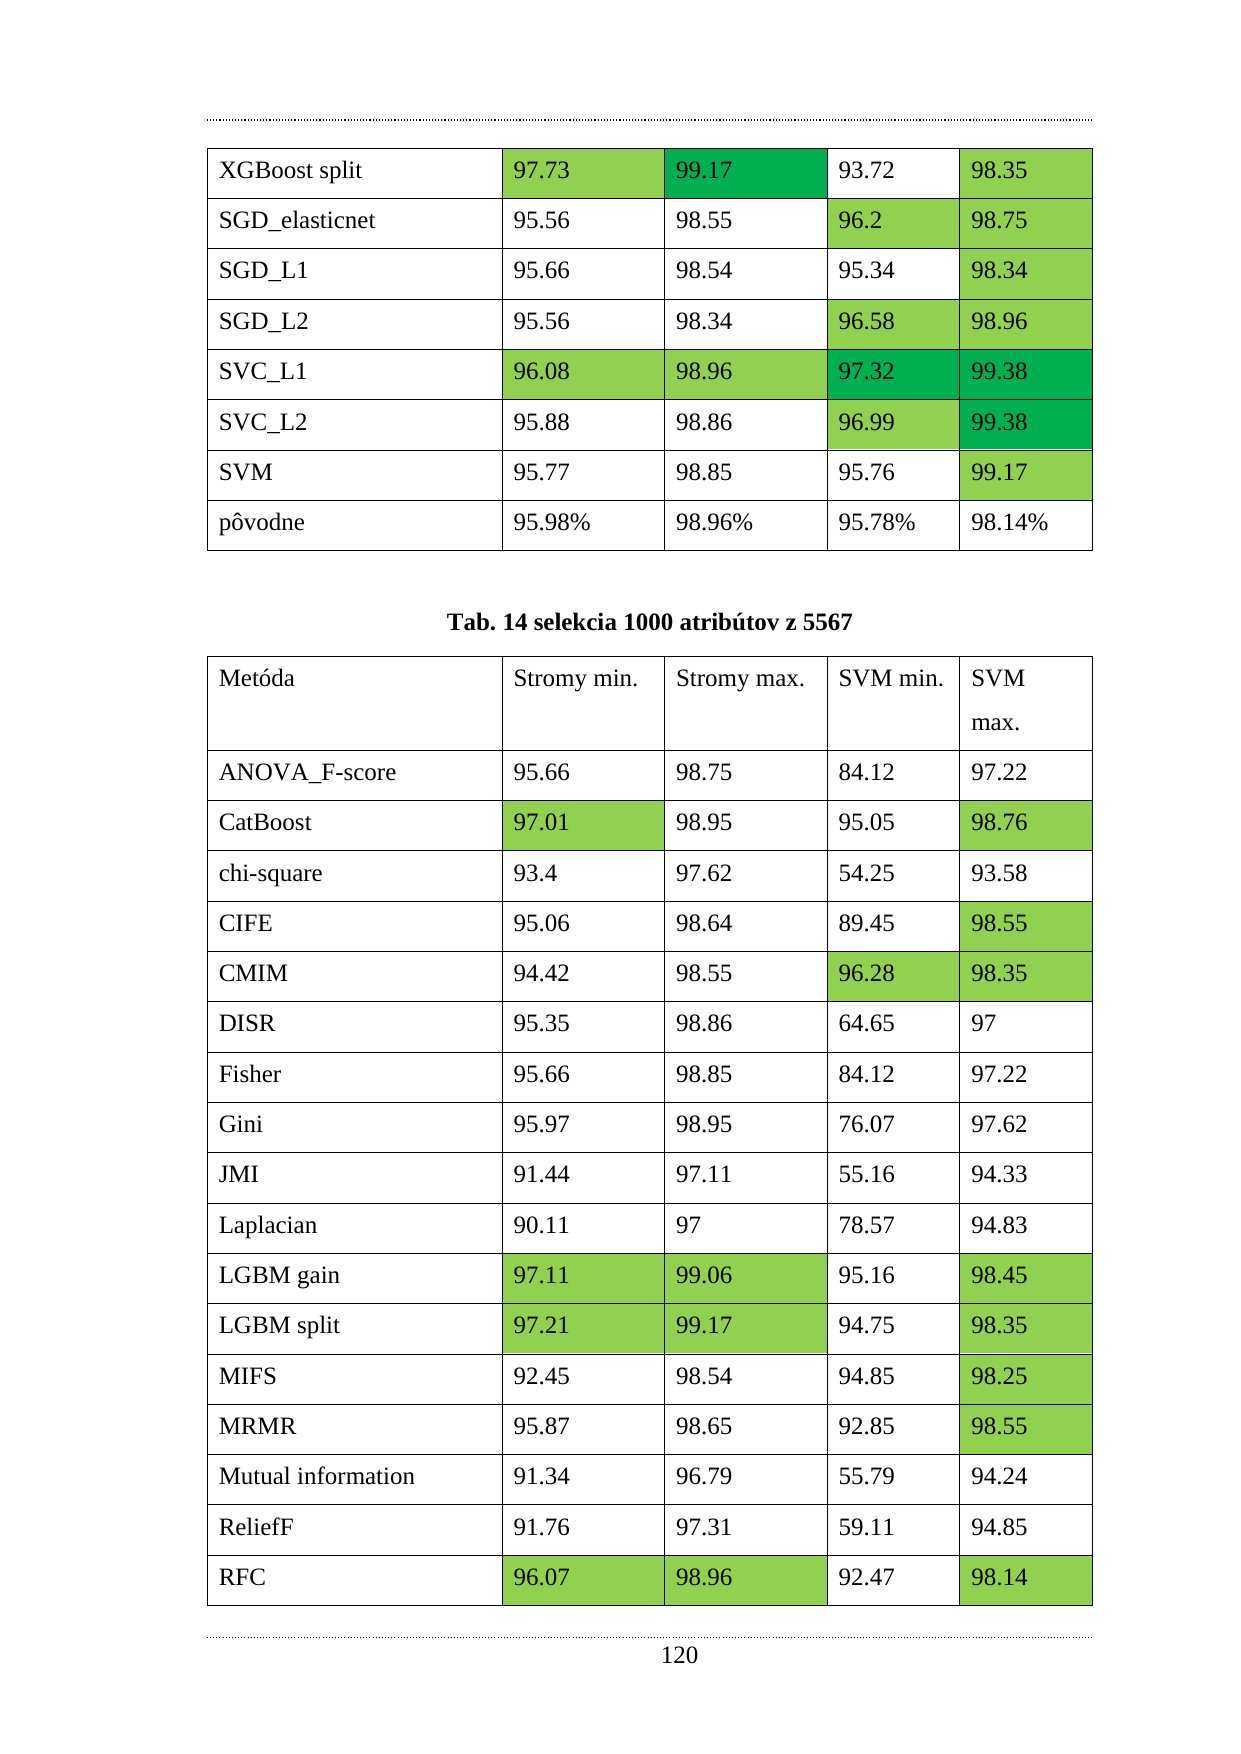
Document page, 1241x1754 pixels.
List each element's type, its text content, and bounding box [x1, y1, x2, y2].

table_cell 98.54 [665, 1355, 827, 1404]
table_cell 94.85 [828, 1355, 959, 1404]
table_cell 98.76 [960, 801, 1092, 850]
table_cell 98.96% [665, 501, 827, 550]
table_cell 54.25 [828, 851, 959, 901]
table_cell 94.83 [960, 1204, 1092, 1253]
table_cell 98.95 [665, 801, 827, 850]
table_cell 97.22 [960, 751, 1092, 800]
table_cell Mutual information [208, 1455, 502, 1504]
table_cell 93.4 [503, 851, 664, 901]
table_cell 98.34 [665, 300, 827, 349]
table_cell 95.66 [503, 751, 664, 800]
table_cell 95.66 [503, 249, 664, 299]
table_cell 98.96 [665, 1556, 827, 1605]
table_header Stromy max. [665, 657, 827, 750]
table_cell 98.55 [960, 902, 1092, 951]
table_cell 98.45 [960, 1254, 1092, 1303]
table_cell 95.56 [503, 300, 664, 349]
table_cell 98.85 [665, 1053, 827, 1102]
table_cell 98.65 [665, 1405, 827, 1454]
table_cell 97.62 [960, 1103, 1092, 1152]
table_cell 95.35 [503, 1002, 664, 1052]
table_cell CatBoost [208, 801, 502, 850]
table_cell 98.54 [665, 249, 827, 299]
table_cell 84.12 [828, 751, 959, 800]
table_cell 97.62 [665, 851, 827, 901]
table_cell 59.11 [828, 1505, 959, 1555]
table_cell 91.76 [503, 1505, 664, 1555]
table_cell 99.17 [960, 451, 1092, 500]
table_cell pôvodne [208, 501, 502, 550]
table_cell 95.16 [828, 1254, 959, 1303]
table_cell 98.95 [665, 1103, 827, 1152]
table_header Metóda [208, 657, 502, 750]
table_cell 91.34 [503, 1455, 664, 1504]
table_cell 94.24 [960, 1455, 1092, 1504]
table_cell 97.22 [960, 1053, 1092, 1102]
table_cell LGBM gain [208, 1254, 502, 1303]
table_cell 92.47 [828, 1556, 959, 1605]
table_cell 97.32 [828, 350, 959, 399]
table_header Stromy min. [503, 657, 664, 750]
table_cell SVM [208, 451, 502, 500]
table_cell 92.85 [828, 1405, 959, 1454]
table_cell 98.35 [960, 952, 1092, 1001]
table_cell 94.33 [960, 1153, 1092, 1202]
table_cell 95.77 [503, 451, 664, 500]
table_cell 98.86 [665, 1002, 827, 1052]
table_cell ANOVA_F-score [208, 751, 502, 800]
table_cell 95.66 [503, 1053, 664, 1102]
table_cell 95.76 [828, 451, 959, 500]
table_cell 96.28 [828, 952, 959, 1001]
table_cell 98.14% [960, 501, 1092, 550]
table_cell 98.75 [960, 199, 1092, 248]
table_cell 95.06 [503, 902, 664, 951]
table_cell 99.38 [960, 400, 1092, 449]
table_cell SVC_L1 [208, 350, 502, 399]
table_cell 99.38 [960, 350, 1092, 399]
table_cell 98.25 [960, 1355, 1092, 1404]
table_cell 96.58 [828, 300, 959, 349]
table_cell 94.42 [503, 952, 664, 1001]
table_cell JMI [208, 1153, 502, 1202]
table_header SVM max. [960, 657, 1092, 750]
table_cell 98.35 [960, 1304, 1092, 1353]
table_cell SGD_L2 [208, 300, 502, 349]
table_cell 98.55 [960, 1405, 1092, 1454]
table_cell CIFE [208, 902, 502, 951]
table_cell 99.17 [665, 149, 827, 198]
table_cell 97.21 [503, 1304, 664, 1353]
table_cell 92.45 [503, 1355, 664, 1404]
table_cell 97.11 [665, 1153, 827, 1202]
table_cell 97.73 [503, 149, 664, 198]
table_cell 98.75 [665, 751, 827, 800]
table_cell 97.01 [503, 801, 664, 850]
table_cell 96.2 [828, 199, 959, 248]
table_cell SGD_elasticnet [208, 199, 502, 248]
table_cell LGBM split [208, 1304, 502, 1353]
table_header SVM min. [828, 657, 959, 750]
table_cell Fisher [208, 1053, 502, 1102]
table_cell MRMR [208, 1405, 502, 1454]
table_cell 98.96 [665, 350, 827, 399]
table_cell ReliefF [208, 1505, 502, 1555]
table_cell 97 [960, 1002, 1092, 1052]
table_cell 98.85 [665, 451, 827, 500]
table_cell 96.99 [828, 400, 959, 449]
table_cell 98.35 [960, 149, 1092, 198]
text Tab. 14 selekcia 1000 atribútov z 5567 [207, 607, 1092, 636]
table_cell Gini [208, 1103, 502, 1152]
table_cell 99.06 [665, 1254, 827, 1303]
table_cell 94.85 [960, 1505, 1092, 1555]
table_cell 95.87 [503, 1405, 664, 1454]
table_cell 97 [665, 1204, 827, 1253]
table_cell 95.88 [503, 400, 664, 449]
table_cell 98.55 [665, 952, 827, 1001]
table_cell 95.78% [828, 501, 959, 550]
table_cell 90.11 [503, 1204, 664, 1253]
table_cell 93.58 [960, 851, 1092, 901]
table_cell SVC_L2 [208, 400, 502, 449]
table_cell 96.79 [665, 1455, 827, 1504]
table_cell 95.05 [828, 801, 959, 850]
table_cell 94.75 [828, 1304, 959, 1353]
table_cell 98.14 [960, 1556, 1092, 1605]
table_cell SGD_L1 [208, 249, 502, 299]
table_cell CMIM [208, 952, 502, 1001]
table_cell 89.45 [828, 902, 959, 951]
table_cell DISR [208, 1002, 502, 1052]
table_cell 97.31 [665, 1505, 827, 1555]
table_cell 98.34 [960, 249, 1092, 299]
table_cell 95.34 [828, 249, 959, 299]
table_cell 76.07 [828, 1103, 959, 1152]
table_cell 55.79 [828, 1455, 959, 1504]
table_cell XGBoost split [208, 149, 502, 198]
table_cell 84.12 [828, 1053, 959, 1102]
table_cell 98.64 [665, 902, 827, 951]
table_cell 93.72 [828, 149, 959, 198]
table_cell 99.17 [665, 1304, 827, 1353]
table_cell RFC [208, 1556, 502, 1605]
table_cell 96.07 [503, 1556, 664, 1605]
table_cell chi-square [208, 851, 502, 901]
table_cell 64.65 [828, 1002, 959, 1052]
table_cell Laplacian [208, 1204, 502, 1253]
table_cell 96.08 [503, 350, 664, 399]
table_cell 55.16 [828, 1153, 959, 1202]
table_cell 95.97 [503, 1103, 664, 1152]
table_cell 98.96 [960, 300, 1092, 349]
table_cell 97.11 [503, 1254, 664, 1303]
table_cell 95.56 [503, 199, 664, 248]
table_cell 95.98% [503, 501, 664, 550]
table_cell MIFS [208, 1355, 502, 1404]
table_cell 98.86 [665, 400, 827, 449]
table_cell 98.55 [665, 199, 827, 248]
table_cell 78.57 [828, 1204, 959, 1253]
table_cell 91.44 [503, 1153, 664, 1202]
